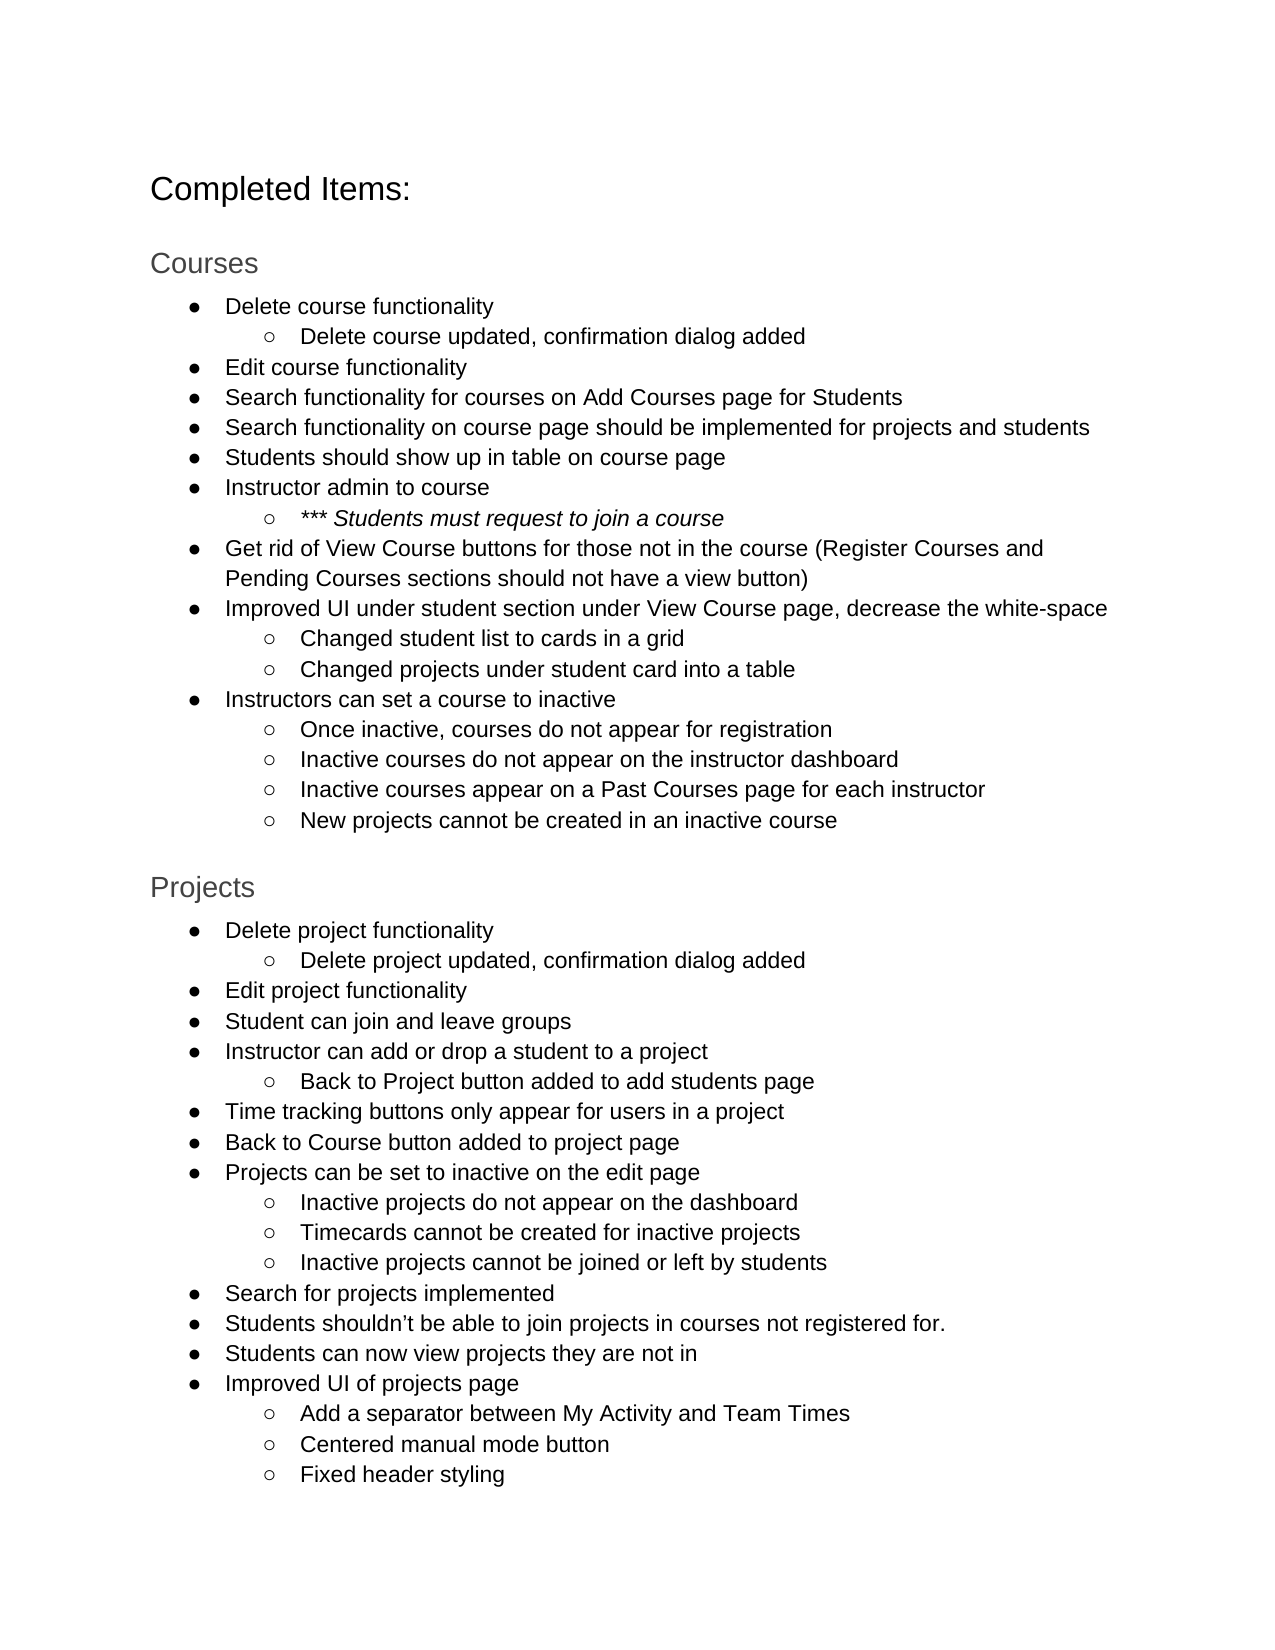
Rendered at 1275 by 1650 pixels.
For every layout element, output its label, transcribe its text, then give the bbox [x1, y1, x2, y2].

list Get rid of View Course buttons for those not in the course (Register Courses and Pending Courses sections should not have a view button) [187, 535, 1125, 591]
list Improved UI of projects page [187, 1370, 1125, 1397]
list Time tracking buttons only appear for users in a project [187, 1098, 1125, 1125]
list New projects cannot be created in an inactive course [262, 807, 1125, 833]
list Inactive courses appear on a Past Courses page for each instructor [262, 776, 1125, 803]
list Back to Course button added to project page [187, 1128, 1125, 1155]
list Search functionality for courses on Add Courses page for Students [187, 384, 1125, 410]
list Delete course updated, confirmation dialog added [262, 323, 1125, 350]
list Projects can be set to inactive on the edit page [187, 1159, 1125, 1185]
list Delete course functionality [187, 293, 1125, 319]
list Inactive projects do not appear on the dashboard [262, 1189, 1125, 1215]
list *** Students must request to join a course [262, 504, 1125, 531]
list Inactive courses do not appear on the instructor dashboard [262, 746, 1125, 773]
list Back to Project button added to add students page [262, 1068, 1125, 1094]
list Students should show up in table on course page [187, 444, 1125, 471]
list Inactive projects cannot be joined or left by students [262, 1249, 1125, 1276]
list Improved UI under student section under View Course page, decrease the white-space [187, 595, 1125, 622]
list Changed projects under student card into a table [262, 656, 1125, 682]
list Search for projects implemented [187, 1279, 1125, 1306]
list Search functionality on course page should be implemented for projects and students [187, 414, 1125, 440]
list Timecards cannot be created for inactive projects [262, 1219, 1125, 1246]
subtitle Projects [150, 870, 1125, 904]
list Instructor admin to course [187, 474, 1125, 501]
list Students shouldn’t be able to join projects in courses not registered for. [187, 1310, 1125, 1336]
list Instructor can add or drop a student to a project [187, 1038, 1125, 1064]
list Centered manual mode button [262, 1431, 1125, 1457]
list Edit course functionality [187, 353, 1125, 380]
list Changed student list to cards in a grid [262, 625, 1125, 652]
list Once inactive, courses do not appear for registration [262, 716, 1125, 742]
list Student can join and leave groups [187, 1008, 1125, 1034]
list Fixed header styling [262, 1461, 1125, 1487]
list Delete project functionality [187, 917, 1125, 943]
subtitle Courses [150, 246, 1125, 280]
list Add a separator between My Activity and Team Times [262, 1400, 1125, 1427]
list Instructors can set a course to inactive [187, 686, 1125, 712]
list Students can now view projects they are not in [187, 1340, 1125, 1366]
subtitle Completed Items: [150, 169, 1125, 207]
list Edit project functionality [187, 977, 1125, 1004]
list Delete project updated, confirmation dialog added [262, 947, 1125, 974]
